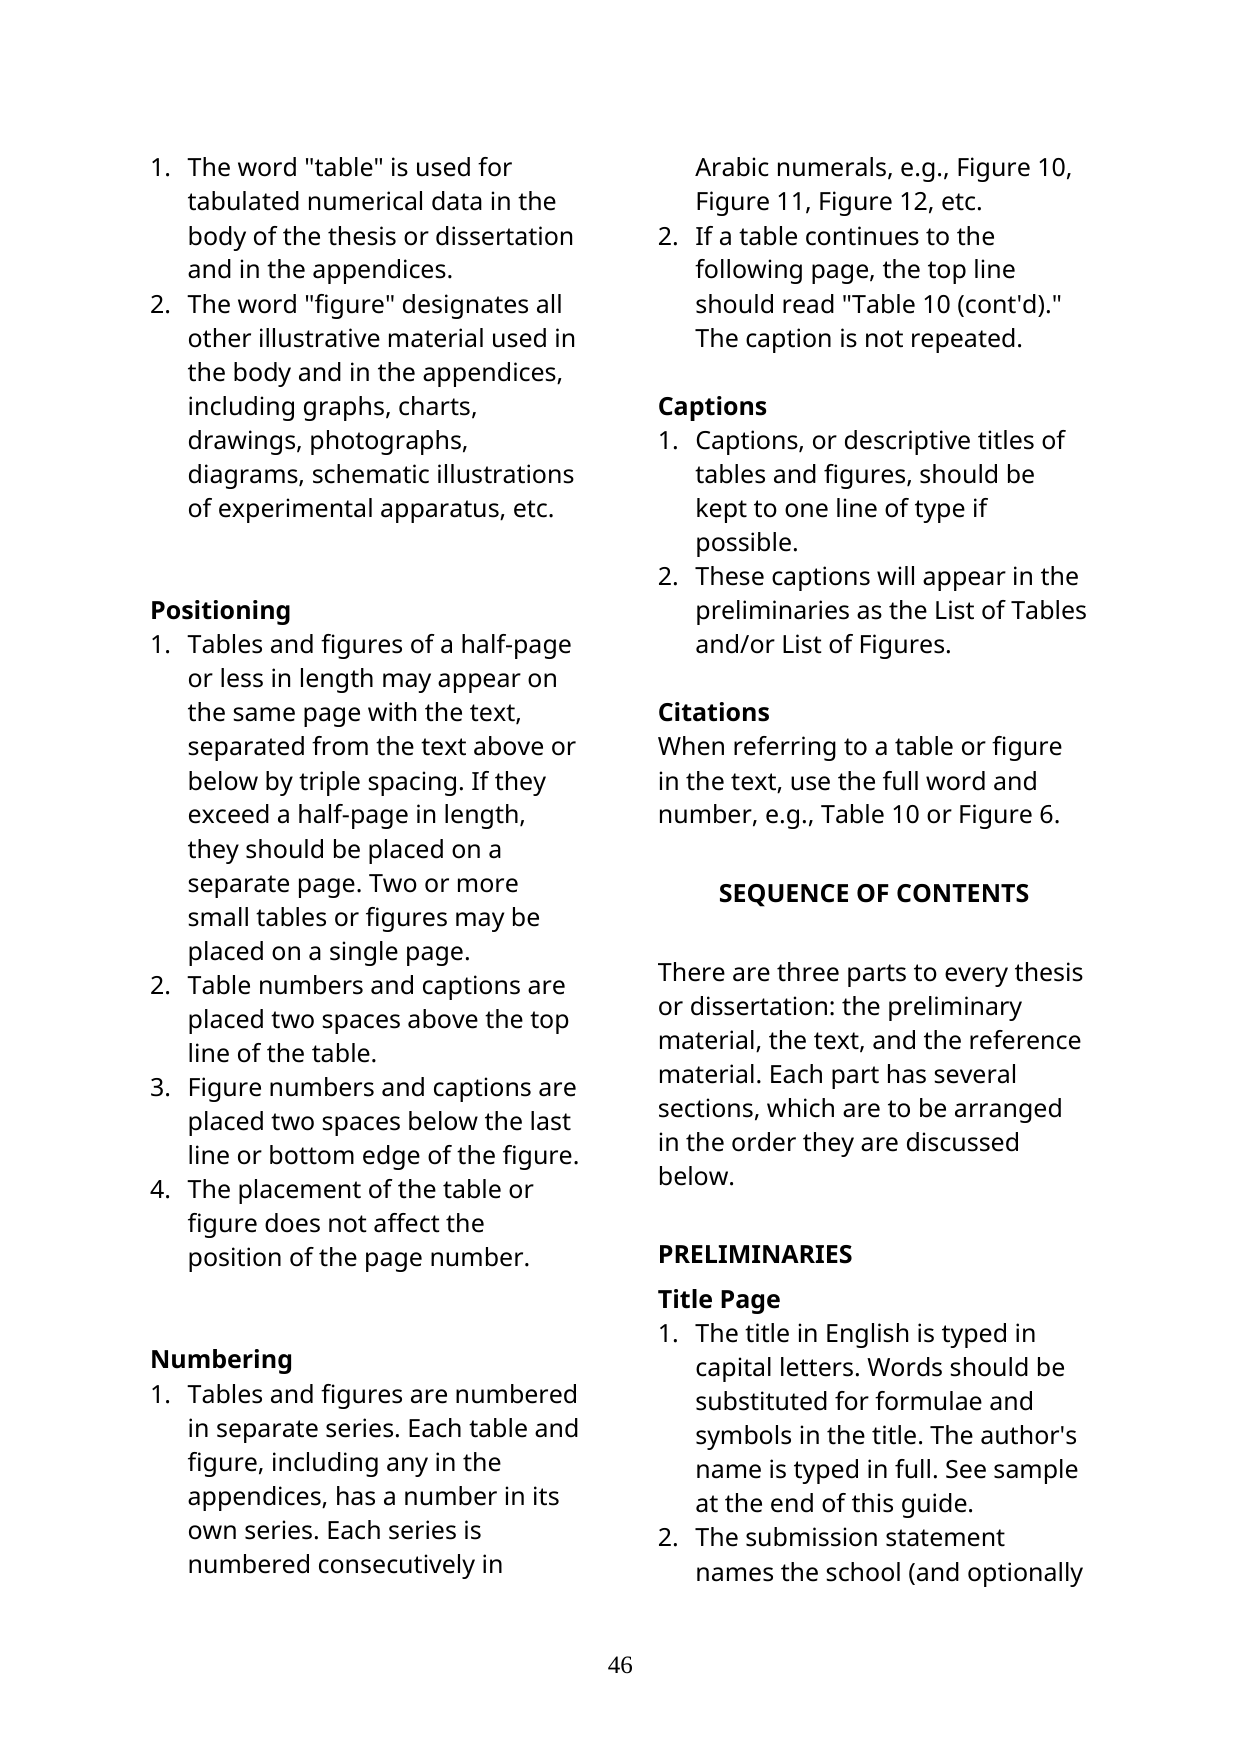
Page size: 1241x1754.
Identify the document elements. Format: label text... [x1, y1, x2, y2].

list Captions, or descriptive titles of tables and figures, should be kept to one line of type if possible. [658, 422, 1090, 559]
text Title Page [658, 1282, 1090, 1316]
list Table numbers and captions are placed two spaces above the top line of the table. [150, 967, 583, 1070]
text PRELIMINARIES [658, 1237, 1090, 1271]
list Tables and figures of a half-page or less in length may appear on the same page with the text, separated from the text above or below by triple spacing. If they exceed a half-page in length, they should be placed on a separate page. Two or more small tables or figures may be placed on a single page. [150, 627, 583, 967]
text Numbering [150, 1342, 583, 1376]
list Tables and figures are numbered in separate series. Each table and figure, including any in the appendices, has a number in its own series. Each series is numbered consecutively in Arabic numerals, e.g., Figure 10, Figure 11, Figure 12, etc. [658, 150, 1090, 218]
text There are three parts to every thesis or dissertation: the preliminary material, the text, and the reference material. Each part has several sections, which are to be arranged in the order they are discussed below. [658, 954, 1090, 1193]
list The word "table" is used for tabulated numerical data in the body of the thesis or dissertation and in the appendices. [150, 150, 583, 286]
text Captions [658, 388, 1090, 422]
text When referring to a table or figure in the text, use the full word and number, e.g., Table 10 or Figure 6. [658, 729, 1090, 831]
list Figure numbers and captions are placed two spaces below the last line or bottom edge of the figure. [150, 1070, 583, 1172]
text Citations [658, 695, 1090, 729]
list The title in English is typed in capital letters. Words should be substituted for formulae and symbols in the title. The author's name is typed in full. See sample at the end of this guide. [658, 1316, 1090, 1520]
list The word "figure" designates all other illustrative material used in the body and in the appendices, including graphs, charts, drawings, photographs, diagrams, schematic illustrations of experimental apparatus, etc. [150, 286, 583, 525]
list Tables and figures are numbered in separate series. Each table and figure, including any in the appendices, has a number in its own series. Each series is numbered consecutively in Arabic numerals, e.g., Figure 10, Figure 11, Figure 12, etc. [150, 1376, 583, 1581]
list The placement of the table or figure does not affect the position of the page number. [150, 1172, 583, 1274]
list If a table continues to the following page, the top line should read "Table 10 (cont'd)." The caption is not repeated. [658, 218, 1090, 354]
list These captions will appear in the preliminaries as the List of Tables and/or List of Figures. [658, 559, 1090, 661]
text SEQUENCE OF CONTENTS [658, 876, 1090, 910]
text Positioning [150, 593, 583, 627]
